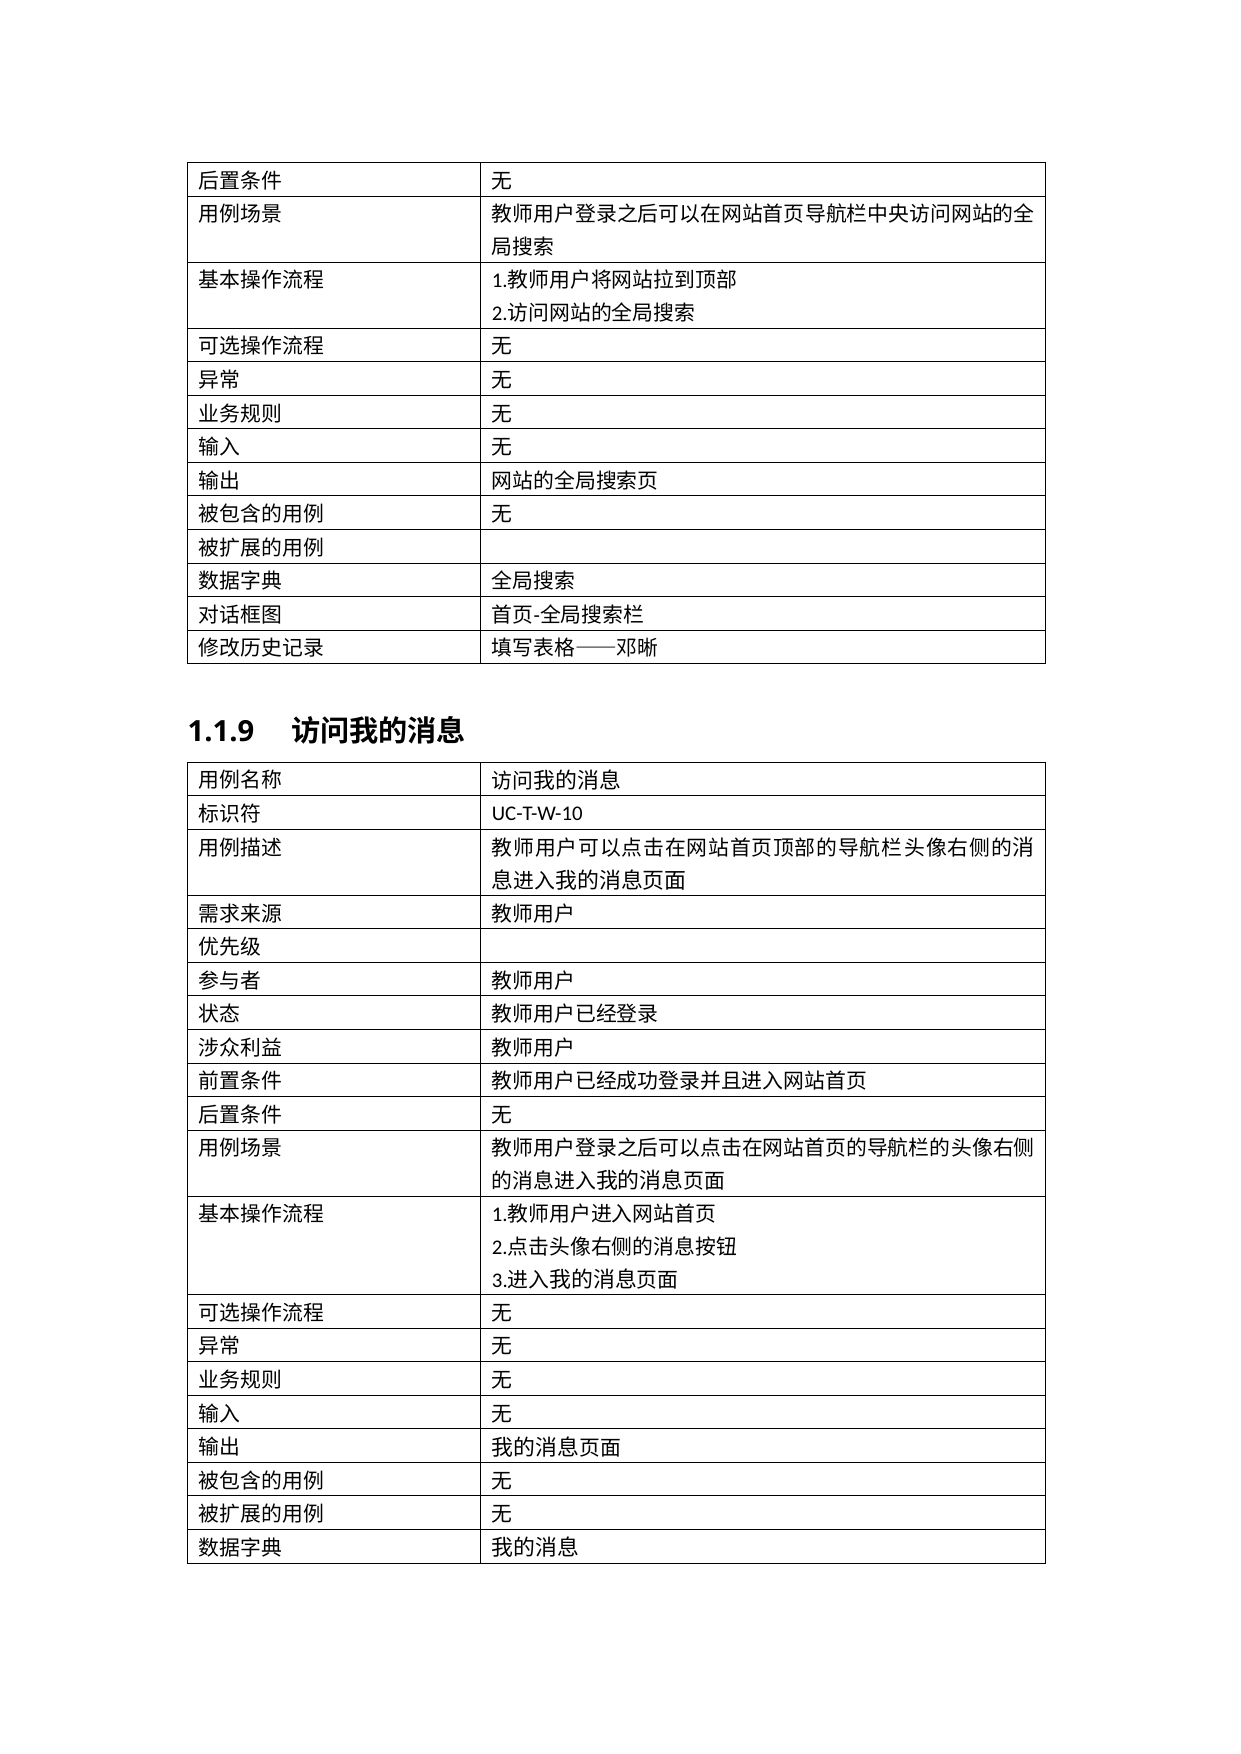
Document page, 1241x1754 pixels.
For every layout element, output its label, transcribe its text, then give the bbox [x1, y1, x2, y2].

table_cell 网站的全局搜索页 [481, 463, 1045, 495]
table_cell 可选操作流程 [188, 329, 480, 361]
table_cell 无 [481, 429, 1045, 462]
table_cell 输入 [188, 1396, 480, 1428]
table_cell 教师用户 [481, 963, 1045, 995]
table_cell 教师用户 [481, 1030, 1045, 1062]
table_cell 输出 [188, 463, 480, 495]
table_cell 用例描述 [188, 830, 480, 895]
table_cell 异常 [188, 362, 480, 395]
table_cell 无 [481, 1396, 1045, 1428]
table_cell 1.教师用户将网站拉到顶部 2.访问网站的全局搜索 [481, 263, 1045, 328]
table_cell [481, 530, 1045, 562]
table_header 用例名称 [188, 763, 480, 795]
table_cell 基本操作流程 [188, 1197, 480, 1294]
table_cell 教师用户登录之后可以点击在网站首页的导航栏的头像右侧的消息进入我的消息页面 [481, 1131, 1045, 1196]
table_cell 前置条件 [188, 1064, 480, 1096]
table_cell 修改历史记录 [188, 631, 480, 663]
table_cell 被包含的用例 [188, 496, 480, 529]
table_cell 填写表格——邓晰 [481, 631, 1045, 663]
table_cell 标识符 [188, 796, 480, 829]
text 访问我的消息 [187, 697, 1053, 762]
table_cell 首页-全局搜索栏 [481, 597, 1045, 629]
table_cell 教师用户登录之后可以在网站首页导航栏中央访问网站的全局搜索 [481, 197, 1045, 262]
table_cell 无 [481, 1295, 1045, 1328]
table_cell 我的消息 [481, 1530, 1045, 1562]
table_cell 无 [481, 1463, 1045, 1495]
table_cell 后置条件 [188, 1097, 480, 1129]
table_cell 教师用户 [481, 896, 1045, 928]
table_cell 无 [481, 329, 1045, 361]
table_cell 状态 [188, 996, 480, 1029]
table_cell 需求来源 [188, 896, 480, 928]
table_cell 无 [481, 362, 1045, 395]
table_cell 无 [481, 496, 1045, 529]
table_cell UC-T-W-10 [481, 796, 1045, 829]
table_cell 后置条件 [188, 163, 480, 196]
table_cell 教师用户已经登录 [481, 996, 1045, 1029]
table_cell 对话框图 [188, 597, 480, 629]
table_cell 异常 [188, 1329, 480, 1361]
table_cell 输出 [188, 1429, 480, 1462]
table_cell 无 [481, 1496, 1045, 1529]
table_cell 无 [481, 1362, 1045, 1395]
table_cell [481, 929, 1045, 962]
table_cell 被包含的用例 [188, 1463, 480, 1495]
table_cell 教师用户可以点击在网站首页顶部的导航栏头像右侧的消息进入我的消息页面 [481, 830, 1045, 895]
table_cell 用例场景 [188, 197, 480, 262]
table_cell 优先级 [188, 929, 480, 962]
table_cell 教师用户已经成功登录并且进入网站首页 [481, 1064, 1045, 1096]
table_cell 被扩展的用例 [188, 1496, 480, 1529]
table_cell 我的消息页面 [481, 1429, 1045, 1462]
table_header 访问我的消息 [481, 763, 1045, 795]
table_cell 业务规则 [188, 1362, 480, 1395]
table_cell 数据字典 [188, 564, 480, 596]
table_cell 无 [481, 396, 1045, 428]
table_cell 无 [481, 1097, 1045, 1129]
table_cell 数据字典 [188, 1530, 480, 1562]
table_cell 无 [481, 1329, 1045, 1361]
table_cell 全局搜索 [481, 564, 1045, 596]
table_cell 涉众利益 [188, 1030, 480, 1062]
table_cell 基本操作流程 [188, 263, 480, 328]
table_cell 无 [481, 163, 1045, 196]
table_cell 参与者 [188, 963, 480, 995]
table_cell 用例场景 [188, 1131, 480, 1196]
table_cell 业务规则 [188, 396, 480, 428]
table_cell 1.教师用户进入网站首页 2.点击头像右侧的消息按钮 3.进入我的消息页面 [481, 1197, 1045, 1294]
table_cell 输入 [188, 429, 480, 462]
table_cell 被扩展的用例 [188, 530, 480, 562]
table_cell 可选操作流程 [188, 1295, 480, 1328]
